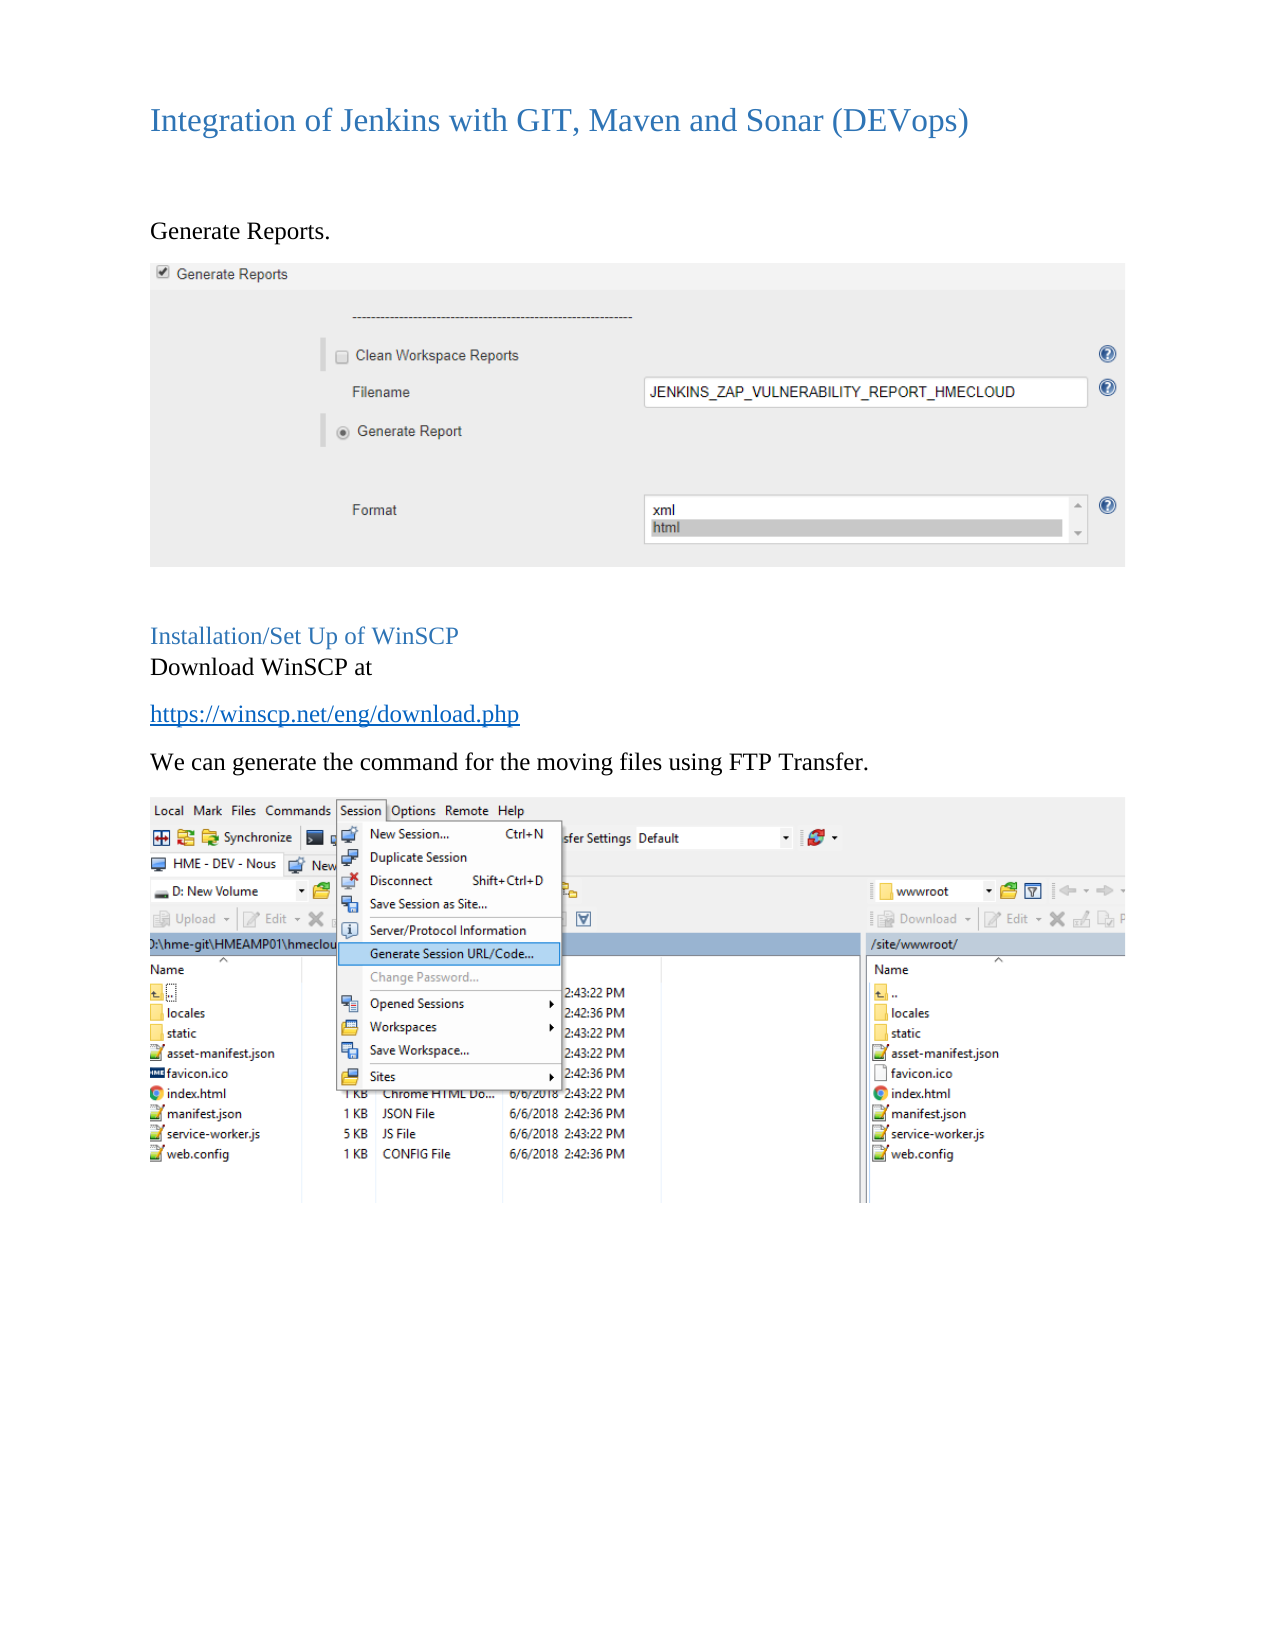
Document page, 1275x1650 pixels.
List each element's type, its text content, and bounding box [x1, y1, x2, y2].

picture [150, 263, 1125, 567]
text We can generate the command for the moving files using FTP Transfer. [150, 747, 1125, 776]
subtitle Installation/Set Up of WinSCP [150, 621, 1125, 649]
text Download WinSCP at [150, 652, 1125, 681]
text https://winscp.net/eng/download.php [150, 699, 1125, 728]
picture [150, 795, 1125, 1203]
text Generate Reports. [150, 216, 1125, 245]
